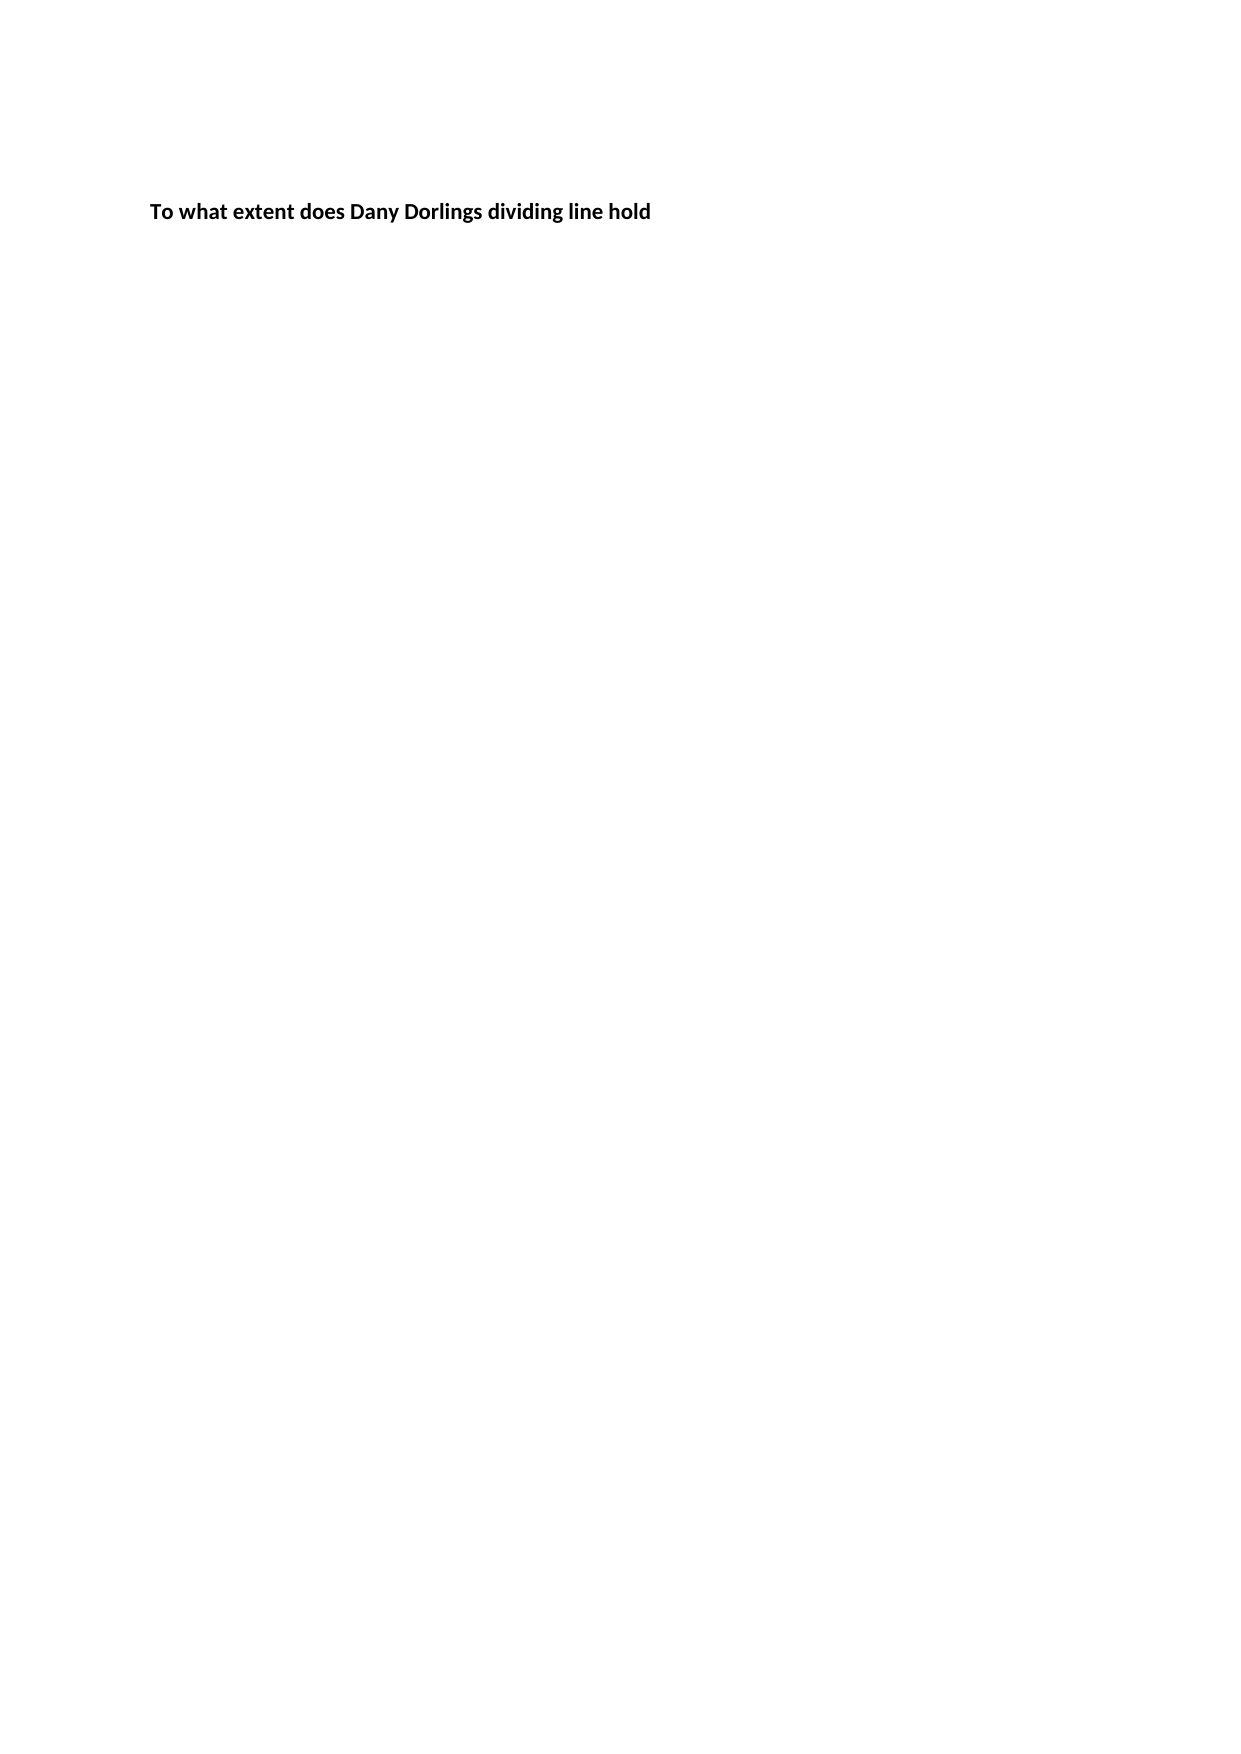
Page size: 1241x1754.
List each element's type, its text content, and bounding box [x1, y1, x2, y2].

text To what extent does Dany Dorlings dividing line hold [150, 197, 1090, 225]
